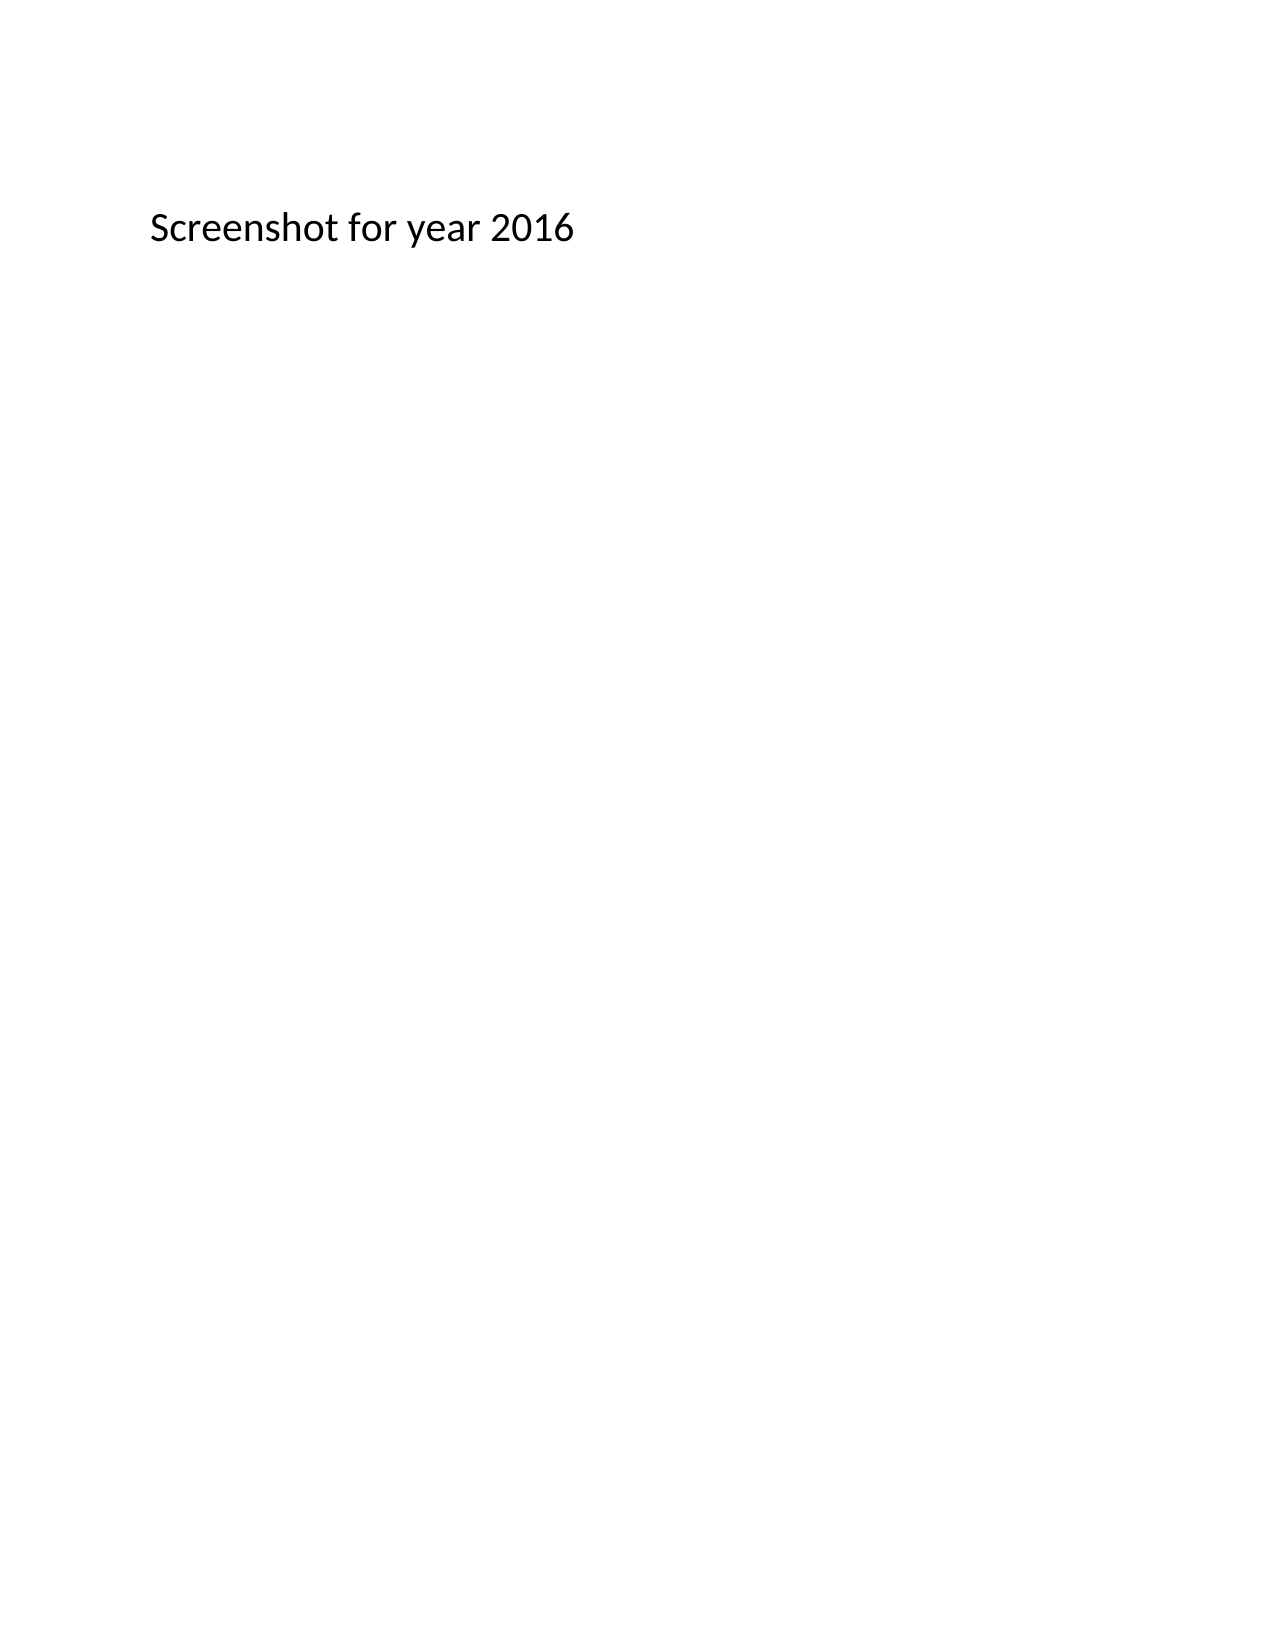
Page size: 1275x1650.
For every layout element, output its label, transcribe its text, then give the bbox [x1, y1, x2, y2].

text Screenshot for year 2016 [150, 201, 1125, 252]
